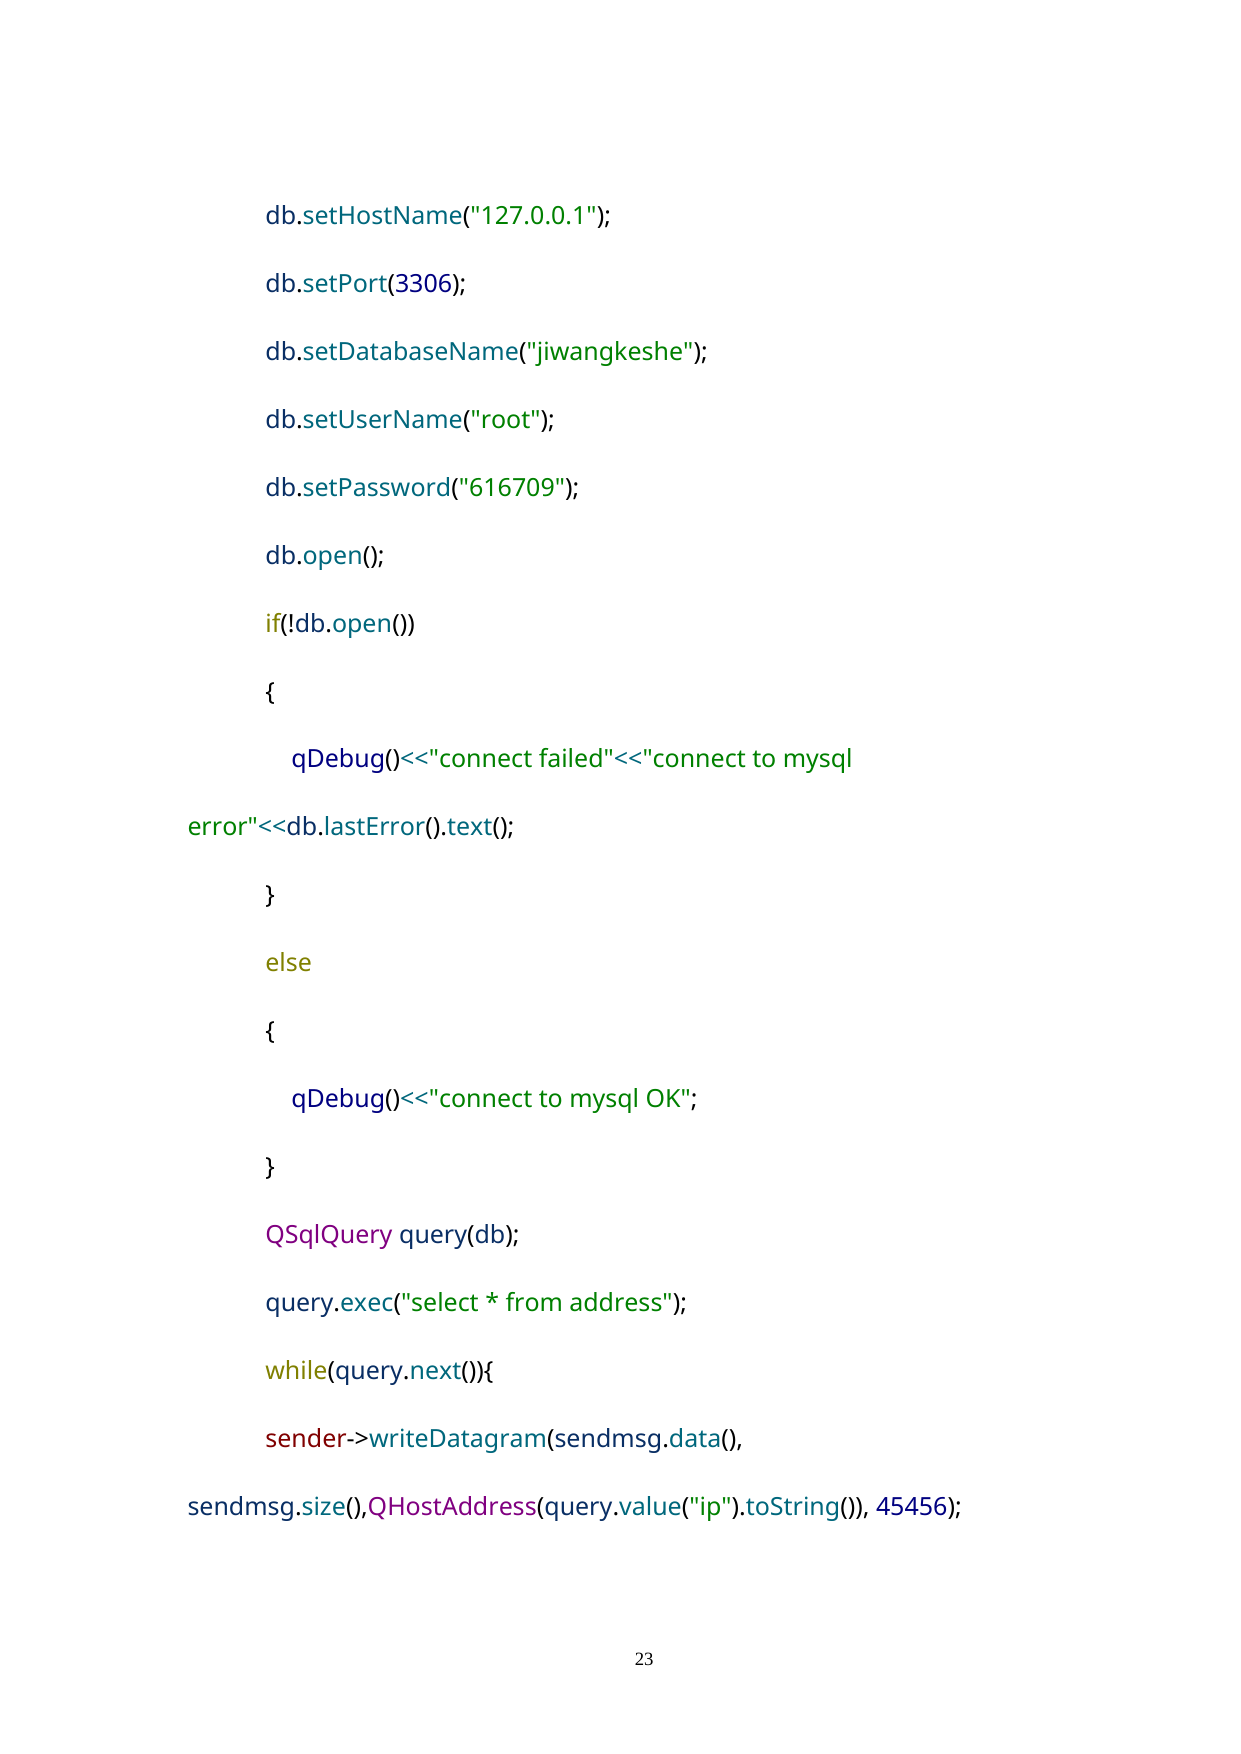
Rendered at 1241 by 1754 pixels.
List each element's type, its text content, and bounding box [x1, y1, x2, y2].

text db.setDatabaseName("jiwangkeshe"); [187, 317, 1063, 384]
text if(!db.open()) [187, 588, 1063, 656]
text else [187, 928, 1063, 996]
text { [187, 996, 1063, 1064]
text db.setUserName("root"); [187, 384, 1063, 452]
text db.open(); [187, 520, 1063, 588]
text qDebug()<<"connect to mysql OK"; [187, 1064, 1063, 1132]
text } [187, 860, 1063, 928]
text qDebug()<<"connect failed"<<"connect to mysql error"<<db.lastError().text(); [187, 724, 1063, 860]
text query.exec("select * from address"); [187, 1267, 1063, 1335]
text while(query.next()){ [187, 1335, 1063, 1403]
text } [187, 1132, 1063, 1199]
text sender->writeDatagram(sendmsg.data(), sendmsg.size(),QHostAddress(query.value("ip").toString()), 45456); [187, 1403, 1063, 1539]
text { [187, 656, 1063, 724]
text db.setHostName("127.0.0.1"); [187, 181, 1063, 249]
text db.setPassword("616709"); [187, 452, 1063, 520]
text QSqlQuery query(db); [187, 1199, 1063, 1267]
text db.setPort(3306); [187, 249, 1063, 317]
